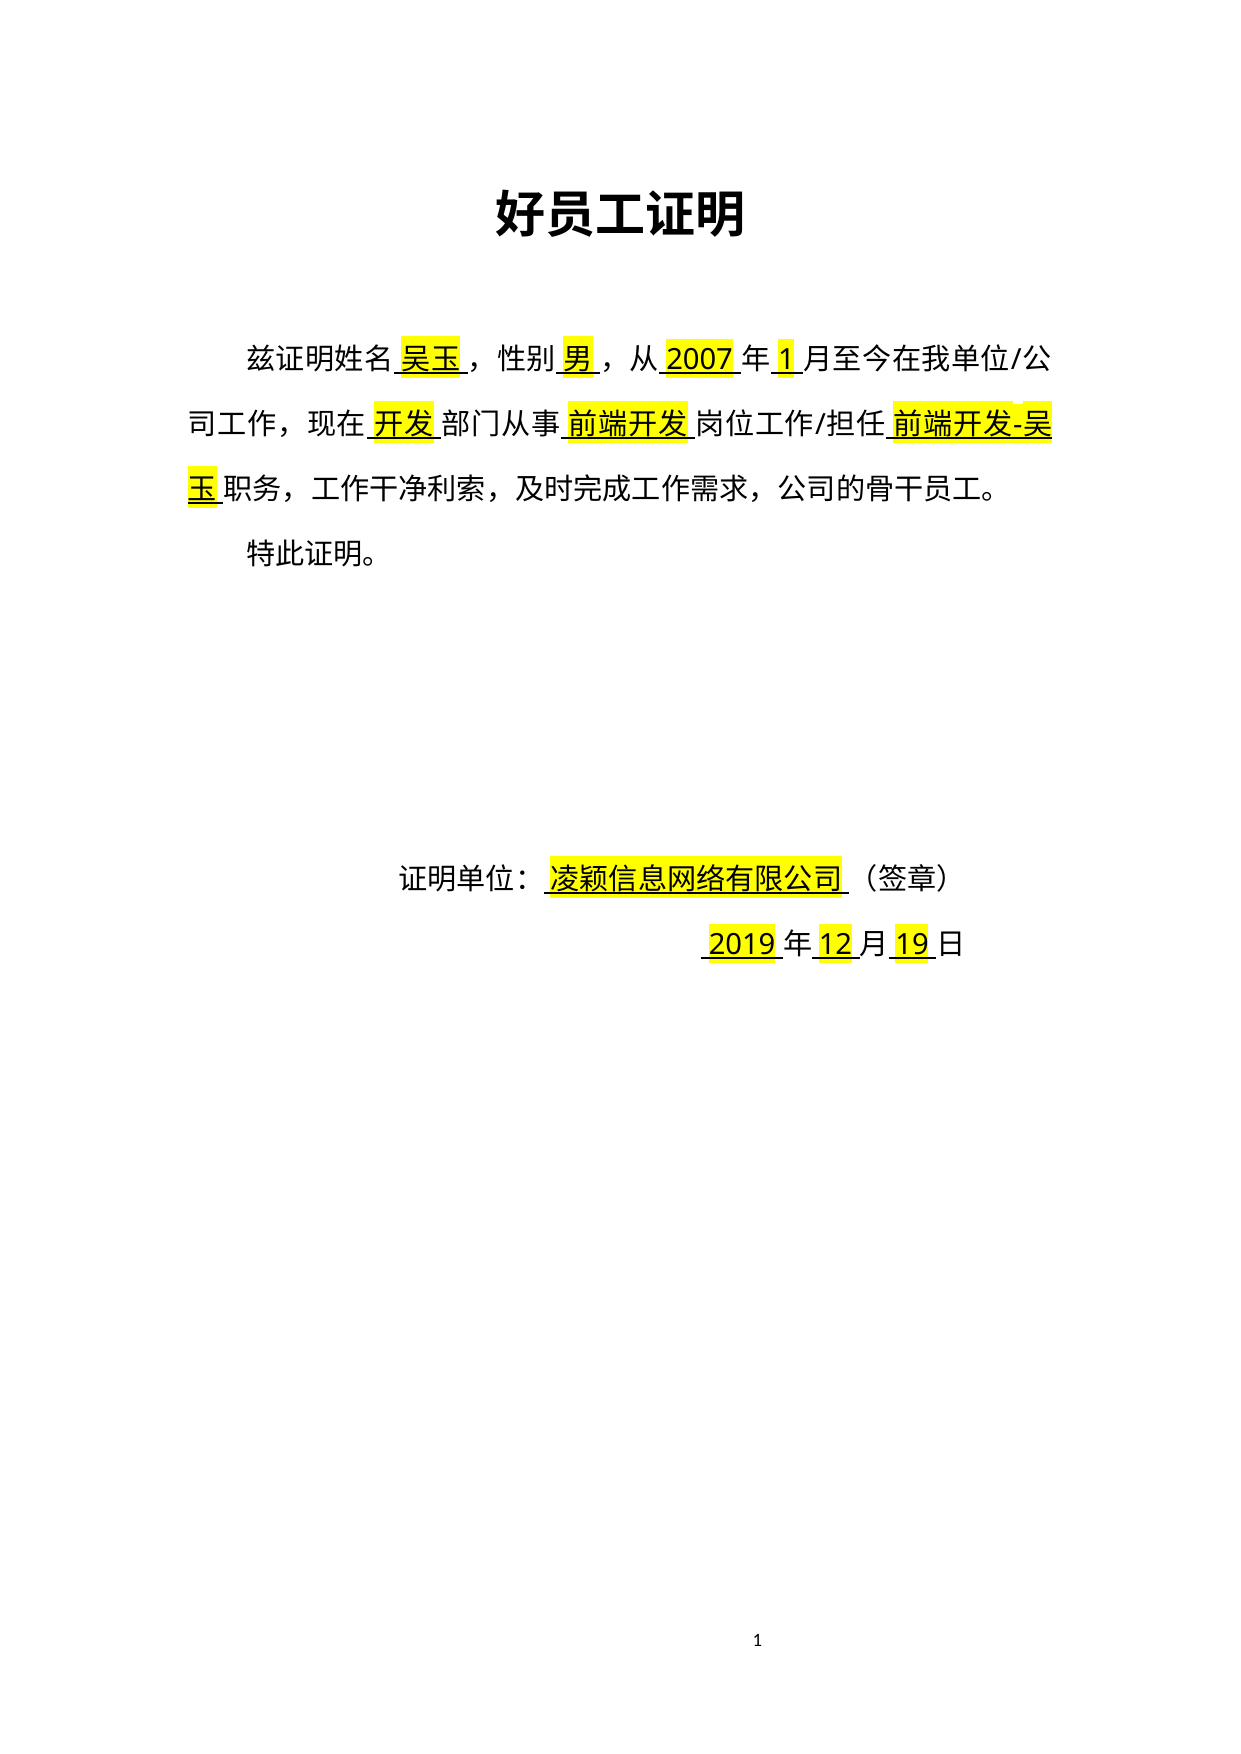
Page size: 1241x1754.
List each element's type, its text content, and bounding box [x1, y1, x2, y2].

text 好员工证明 [187, 162, 1053, 259]
text 证明单位： 凌颖信息网络有限公司 （签章） [187, 844, 965, 909]
text 特此证明。 [187, 519, 1053, 584]
text 兹证明姓名 吴玉 ，性别 男 ，从 2007 年 1 月至今在我单位/公司工作，现在 开发 部门从事 前端开发 岗位工作/担任 前端开发-吴玉 职务，工作干净利索，及时完成工作需求，公司的骨干员工。 [187, 324, 1053, 519]
text 2019 年 12 月 19 日 [187, 909, 965, 974]
